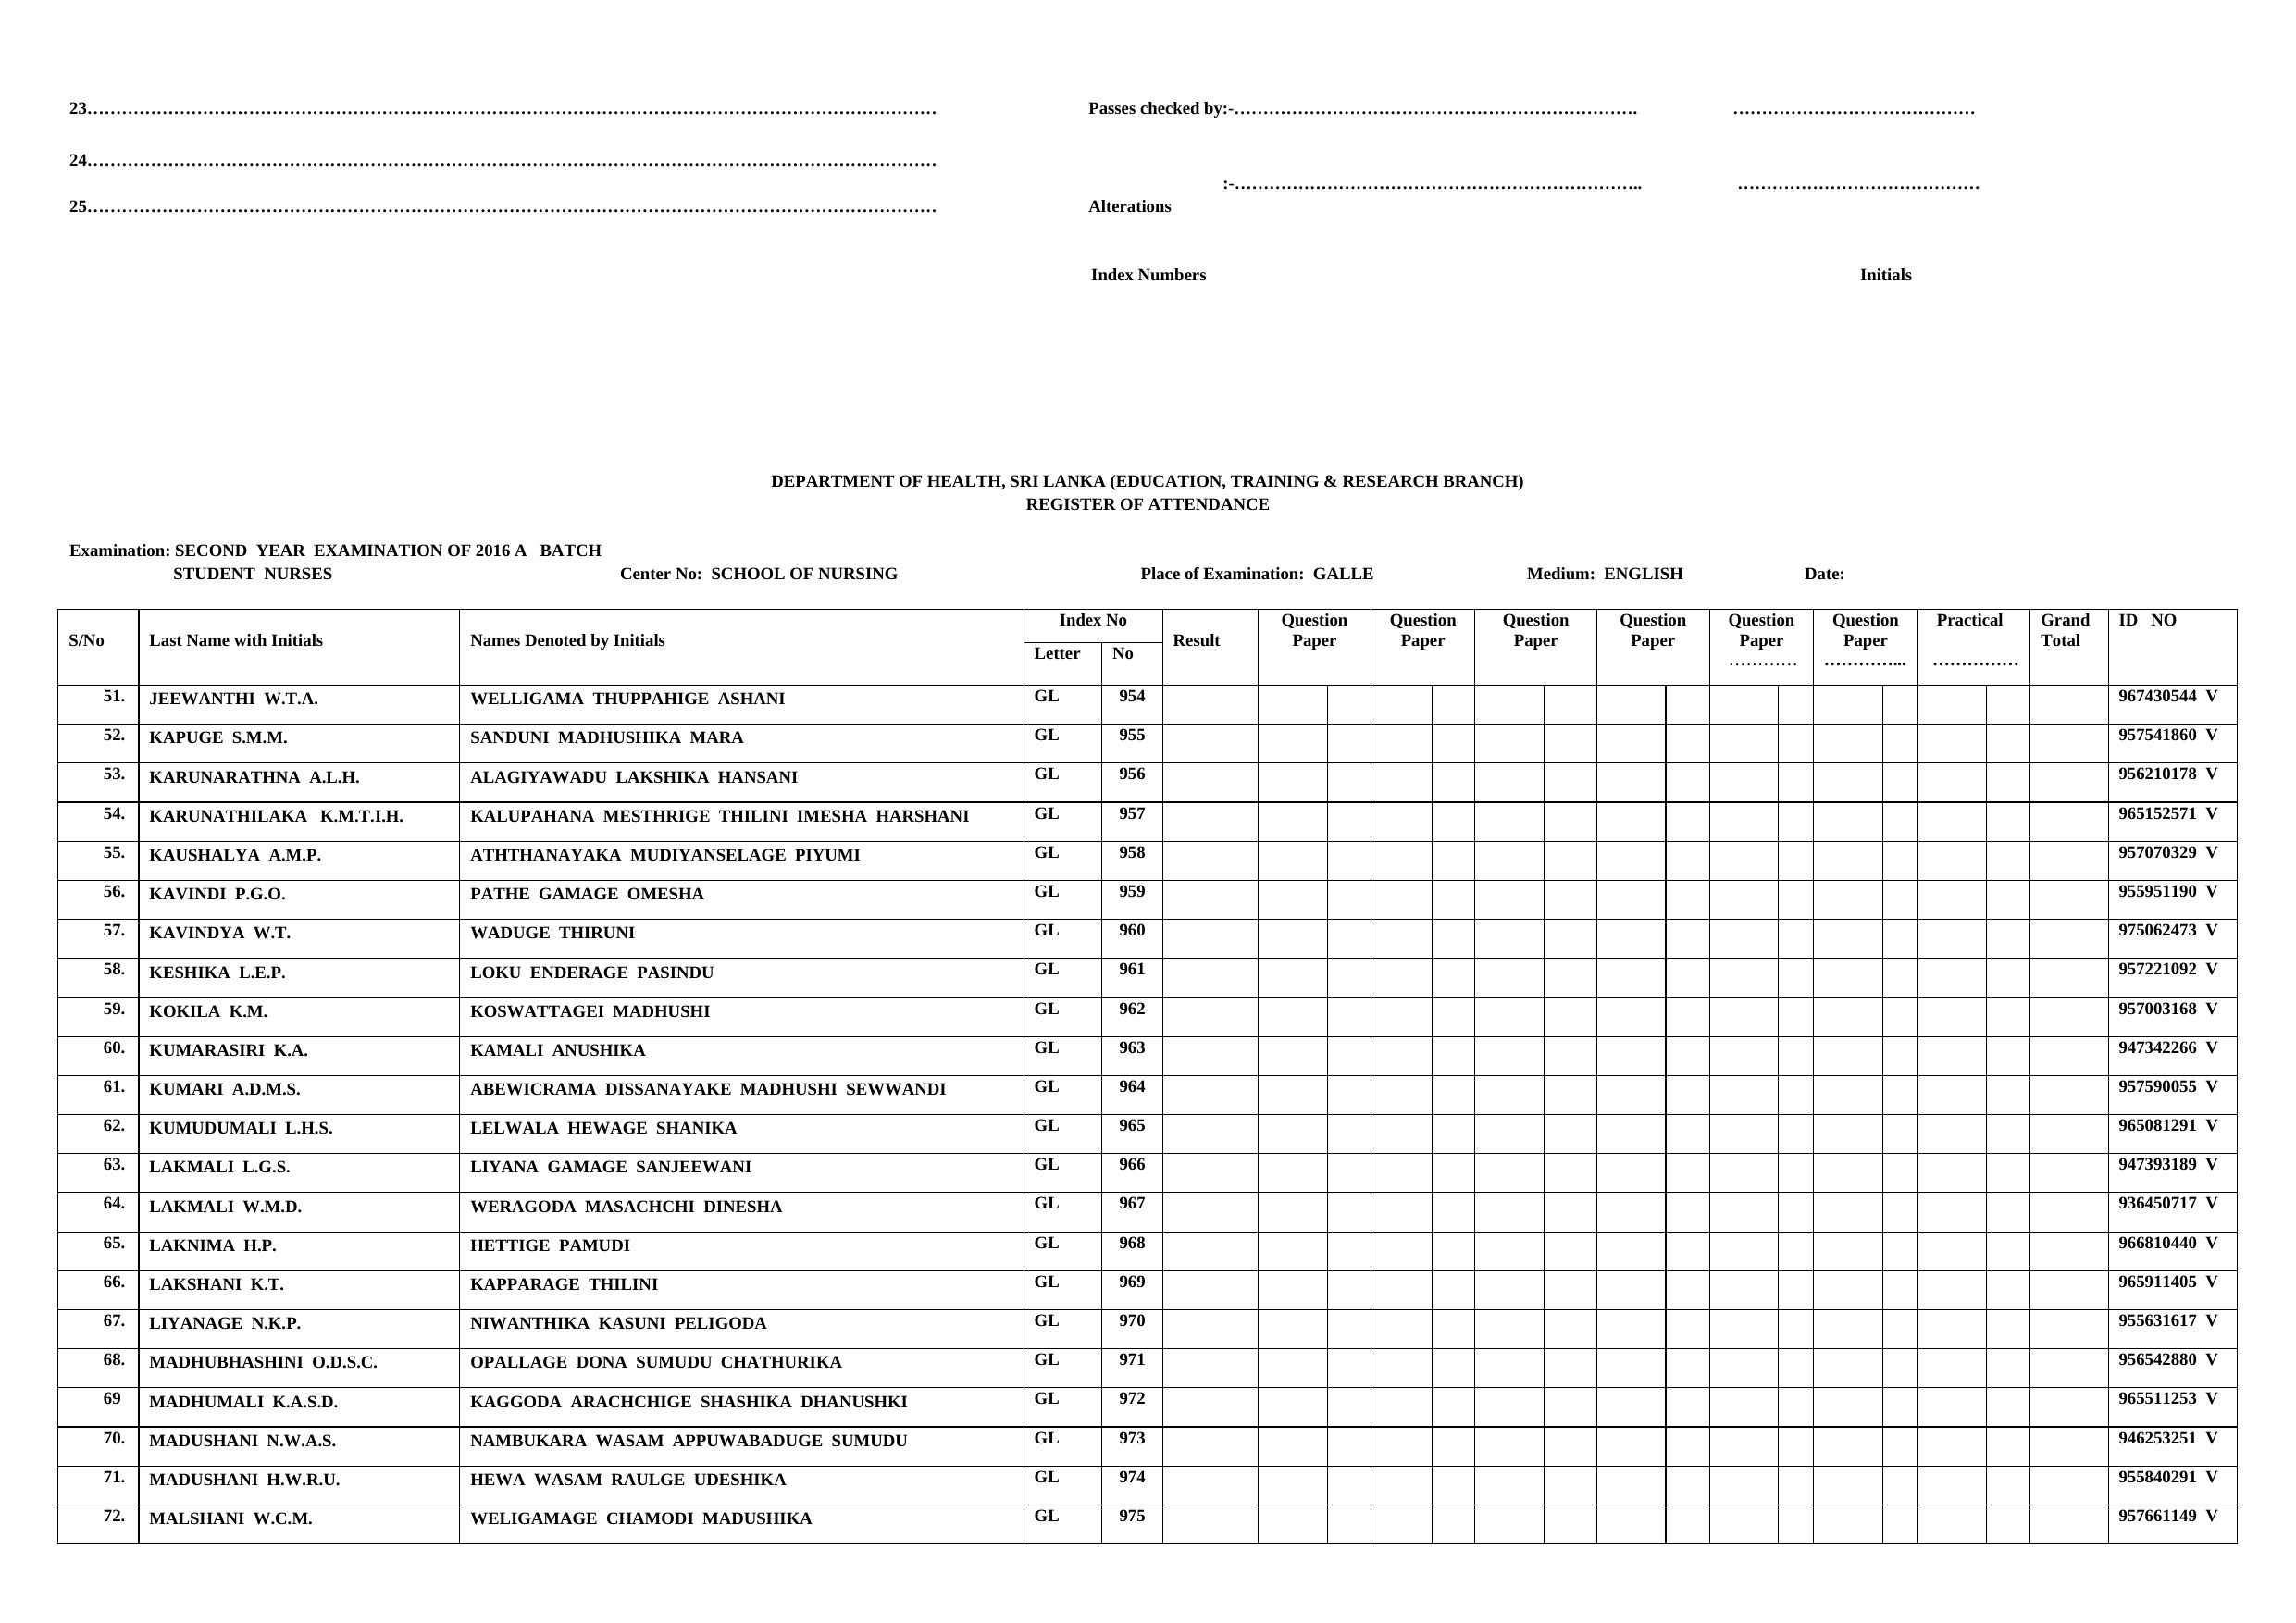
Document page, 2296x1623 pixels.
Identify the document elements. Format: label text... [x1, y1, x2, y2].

table_cell [1328, 998, 1371, 1035]
table_header Question Paper …………... [1814, 610, 1917, 685]
table_header S/No [58, 610, 138, 685]
table_cell [2030, 1388, 2108, 1426]
table_cell [1163, 881, 1258, 919]
table_cell [1328, 763, 1371, 801]
table_cell [1259, 1193, 1327, 1232]
table_cell 957661149 V [2109, 1505, 2237, 1543]
table_cell [1433, 1233, 1474, 1270]
table_cell [1779, 842, 1813, 880]
table_cell [1814, 763, 1882, 801]
table_cell KAVINDI P.G.O. [140, 881, 459, 919]
table_cell [1779, 725, 1813, 762]
table_cell 65. [58, 1233, 138, 1270]
table_cell 955 [1102, 725, 1162, 762]
table_cell [1814, 1428, 1882, 1466]
table_cell [2030, 959, 2108, 997]
table_cell [1328, 1505, 1371, 1543]
table_cell [1545, 1233, 1596, 1270]
table_cell [1328, 1076, 1371, 1114]
table_cell [1814, 1193, 1882, 1232]
table_cell [1883, 920, 1917, 958]
table_cell ATHTHANAYAKA MUDIYANSELAGE PIYUMI [460, 842, 1024, 880]
text Index Numbers Initials [69, 265, 2226, 285]
table_cell 957003168 V [2109, 998, 2237, 1035]
table_cell [1710, 1505, 1778, 1543]
table_cell 967430544 V [2109, 686, 2237, 724]
table_cell [1597, 1310, 1665, 1348]
table_cell [1371, 998, 1432, 1035]
table_cell WELLIGAMA THUPPAHIGE ASHANI [460, 686, 1024, 724]
table_cell [1918, 686, 1986, 724]
table_cell [1918, 1388, 1986, 1426]
table_cell GL [1024, 1467, 1101, 1505]
table_cell [1814, 686, 1882, 724]
table_cell [1475, 1076, 1544, 1114]
table_cell [1779, 1505, 1813, 1543]
table_cell [1987, 998, 2029, 1035]
table_cell [1918, 998, 1986, 1035]
table_cell [1814, 1349, 1882, 1387]
table_cell [1545, 1271, 1596, 1309]
table_cell 957541860 V [2109, 725, 2237, 762]
table_cell [1597, 1193, 1665, 1232]
table_cell 965 [1102, 1115, 1162, 1153]
table_cell [1814, 1076, 1882, 1114]
text 24………………………………………………………………………………………………………………………………… [69, 150, 2226, 170]
table_cell [1475, 842, 1544, 880]
table_cell [1779, 1115, 1813, 1153]
table_cell 967 [1102, 1193, 1162, 1232]
table_cell [1710, 1233, 1778, 1270]
table_cell [1433, 1505, 1474, 1543]
table_cell [1667, 1037, 1709, 1075]
table_cell 54. [58, 803, 138, 841]
table_cell ALAGIYAWADU LAKSHIKA HANSANI [460, 763, 1024, 801]
table_cell [1779, 1388, 1813, 1426]
text Examination: SECOND YEAR EXAMINATION OF 2016 A BATCH [69, 540, 2226, 560]
table_cell [2030, 1349, 2108, 1387]
table_cell [1163, 1310, 1258, 1348]
table_cell [1371, 686, 1432, 724]
table_cell MADUSHANI H.W.R.U. [140, 1467, 459, 1505]
table_cell 51. [58, 686, 138, 724]
table_cell [1987, 1310, 2029, 1348]
table_cell LELWALA HEWAGE SHANIKA [460, 1115, 1024, 1153]
table_cell [1597, 1115, 1665, 1153]
table_cell [2030, 763, 2108, 801]
table_cell [1433, 803, 1474, 841]
table_cell [1883, 881, 1917, 919]
table_cell KAGGODA ARACHCHIGE SHASHIKA DHANUSHKI [460, 1388, 1024, 1426]
table_cell [1814, 1310, 1882, 1348]
table_cell [1987, 1388, 2029, 1426]
table_cell [1667, 763, 1709, 801]
table_cell [1883, 1467, 1917, 1505]
table_cell [1918, 1505, 1986, 1543]
table_cell GL [1024, 998, 1101, 1035]
table_cell [1779, 1076, 1813, 1114]
table_cell GL [1024, 803, 1101, 841]
table_cell [1259, 842, 1327, 880]
table_cell [1918, 1271, 1986, 1309]
table_cell [1987, 686, 2029, 724]
table_cell [1918, 1233, 1986, 1270]
table_cell [1710, 1154, 1778, 1192]
table_cell [1545, 998, 1596, 1035]
table_cell [1597, 959, 1665, 997]
table_cell [1163, 842, 1258, 880]
table_cell [1545, 1467, 1596, 1505]
table_cell 957221092 V [2109, 959, 2237, 997]
table_cell [1883, 959, 1917, 997]
text STUDENT NURSES Center No: SCHOOL OF NURSING Place of Examination: GALLE Medium: ENGLISH Date: [69, 563, 2226, 583]
table_cell KAPUGE S.M.M. [140, 725, 459, 762]
table_header Question Paper [1371, 610, 1474, 685]
table_cell [1710, 686, 1778, 724]
table_cell [1163, 1428, 1258, 1466]
table_cell KAVINDYA W.T. [140, 920, 459, 958]
table_cell [1433, 959, 1474, 997]
table_cell [1710, 1115, 1778, 1153]
table_cell [1667, 1388, 1709, 1426]
table_cell [1987, 1233, 2029, 1270]
table_cell NAMBUKARA WASAM APPUWABADUGE SUMUDU [460, 1428, 1024, 1466]
table_cell GL [1024, 1115, 1101, 1153]
table_cell [2030, 1076, 2108, 1114]
table_cell [1918, 1193, 1986, 1232]
table_cell [1371, 959, 1432, 997]
table_cell [1163, 803, 1258, 841]
table_cell [1433, 881, 1474, 919]
table_cell [2030, 920, 2108, 958]
table_cell [1814, 998, 1882, 1035]
table_cell 965081291 V [2109, 1115, 2237, 1153]
table_cell 55. [58, 842, 138, 880]
table_cell [1710, 763, 1778, 801]
table_cell 63. [58, 1154, 138, 1192]
table_cell [1597, 1037, 1665, 1075]
table_cell 52. [58, 725, 138, 762]
table_cell [1987, 842, 2029, 880]
table_cell [1918, 1115, 1986, 1153]
table_cell [1475, 959, 1544, 997]
table_cell GL [1024, 1193, 1101, 1232]
table_cell [2030, 1233, 2108, 1270]
table_cell WERAGODA MASACHCHI DINESHA [460, 1193, 1024, 1232]
table_cell [1918, 725, 1986, 762]
table_cell [1667, 725, 1709, 762]
table_cell GL [1024, 1154, 1101, 1192]
table_cell [1883, 763, 1917, 801]
table_cell [1475, 803, 1544, 841]
table_cell [1987, 881, 2029, 919]
table_cell [1987, 1115, 2029, 1153]
table_cell GL [1024, 1271, 1101, 1309]
table_cell [1597, 842, 1665, 880]
table_cell HEWA WASAM RAULGE UDESHIKA [460, 1467, 1024, 1505]
table_cell [1814, 1233, 1882, 1270]
table_cell GL [1024, 842, 1101, 880]
table_cell [1163, 1388, 1258, 1426]
table_cell [1545, 1154, 1596, 1192]
table_header Question Paper [1475, 610, 1596, 685]
table_cell [1918, 1037, 1986, 1075]
table_cell GL [1024, 1428, 1101, 1466]
table_cell 947393189 V [2109, 1154, 2237, 1192]
table_cell [2030, 1037, 2108, 1075]
table_cell [1779, 1349, 1813, 1387]
table_cell 936450717 V [2109, 1193, 2237, 1232]
table_cell [1710, 1467, 1778, 1505]
table_cell No [1102, 643, 1162, 685]
table_cell [1667, 686, 1709, 724]
table_cell Letter [1024, 643, 1101, 685]
table_cell MADHUBHASHINI O.D.S.C. [140, 1349, 459, 1387]
table_cell [1597, 1076, 1665, 1114]
table_cell [1814, 1037, 1882, 1075]
table_cell [1779, 920, 1813, 958]
table_cell [1918, 842, 1986, 880]
table_cell [1475, 763, 1544, 801]
table_cell [1987, 1154, 2029, 1192]
table_cell [1710, 725, 1778, 762]
table_cell LOKU ENDERAGE PASINDU [460, 959, 1024, 997]
table_cell [1328, 1271, 1371, 1309]
table_cell [1371, 881, 1432, 919]
table_cell [1259, 881, 1327, 919]
table_cell [1259, 1154, 1327, 1192]
table_cell [1371, 1467, 1432, 1505]
table_cell 60. [58, 1037, 138, 1075]
table_cell [1883, 1193, 1917, 1232]
table_cell [1475, 1388, 1544, 1426]
table_cell 972 [1102, 1388, 1162, 1426]
table_cell 955840291 V [2109, 1467, 2237, 1505]
table_cell [1545, 1310, 1596, 1348]
table_cell [1259, 1505, 1327, 1543]
table_cell [1545, 920, 1596, 958]
table_cell [1545, 763, 1596, 801]
table_cell [1597, 1233, 1665, 1270]
table_cell LIYANA GAMAGE SANJEEWANI [460, 1154, 1024, 1192]
table_cell MADHUMALI K.A.S.D. [140, 1388, 459, 1426]
table_cell [1163, 1193, 1258, 1232]
table_cell [1433, 998, 1474, 1035]
table_cell GL [1024, 881, 1101, 919]
table_cell KUMUDUMALI L.H.S. [140, 1115, 459, 1153]
table_cell [1883, 1233, 1917, 1270]
table_cell [1328, 686, 1371, 724]
table_cell [1779, 1467, 1813, 1505]
table_cell [1667, 1310, 1709, 1348]
table_cell 957 [1102, 803, 1162, 841]
table_cell [1328, 803, 1371, 841]
table_cell [1433, 920, 1474, 958]
table_cell [1710, 881, 1778, 919]
table_cell [1779, 1310, 1813, 1348]
table_cell [2030, 1154, 2108, 1192]
table_cell [1475, 881, 1544, 919]
table_cell [1667, 920, 1709, 958]
table_cell 956542880 V [2109, 1349, 2237, 1387]
table_cell [1163, 686, 1258, 724]
table_cell [1987, 1505, 2029, 1543]
table_cell [1883, 1428, 1917, 1466]
table_cell [1475, 1115, 1544, 1153]
table_cell [1597, 1428, 1665, 1466]
table_header Result [1163, 610, 1258, 685]
table_cell [1918, 1076, 1986, 1114]
table_cell [2030, 1271, 2108, 1309]
table_cell [1433, 686, 1474, 724]
table_cell KAMALI ANUSHIKA [460, 1037, 1024, 1075]
table_cell [1259, 803, 1327, 841]
table_cell 69 [58, 1388, 138, 1426]
table_cell 973 [1102, 1428, 1162, 1466]
table_cell ABEWICRAMA DISSANAYAKE MADHUSHI SEWWANDI [460, 1076, 1024, 1114]
table_cell [1163, 1037, 1258, 1075]
table_cell [1433, 1349, 1474, 1387]
table_cell [1259, 1037, 1327, 1075]
table_cell SANDUNI MADHUSHIKA MARA [460, 725, 1024, 762]
table_cell 968 [1102, 1233, 1162, 1270]
table_cell [1163, 1467, 1258, 1505]
table_cell [1433, 1193, 1474, 1232]
table_cell [1371, 1428, 1432, 1466]
table_cell LAKSHANI K.T. [140, 1271, 459, 1309]
table_cell 964 [1102, 1076, 1162, 1114]
table_cell [1710, 1428, 1778, 1466]
table_cell [1259, 1388, 1327, 1426]
table_cell [1328, 1115, 1371, 1153]
table_cell [1259, 1428, 1327, 1466]
table_cell 954 [1102, 686, 1162, 724]
table_cell 72. [58, 1505, 138, 1543]
table_cell [1371, 803, 1432, 841]
table_cell [1433, 1154, 1474, 1192]
table_cell 58. [58, 959, 138, 997]
table_cell [1328, 1233, 1371, 1270]
table_cell [1545, 1505, 1596, 1543]
table_cell [1667, 1076, 1709, 1114]
table_cell [1371, 725, 1432, 762]
table_cell MALSHANI W.C.M. [140, 1505, 459, 1543]
table_cell [1710, 1310, 1778, 1348]
table_cell [1328, 1388, 1371, 1426]
table_cell [1433, 1310, 1474, 1348]
table_cell 975062473 V [2109, 920, 2237, 958]
table_cell [1433, 1428, 1474, 1466]
table_cell [1371, 1076, 1432, 1114]
table_cell [1667, 1505, 1709, 1543]
table_cell [1475, 1271, 1544, 1309]
table_cell [1475, 1193, 1544, 1232]
table_cell [1987, 1076, 2029, 1114]
table_cell [1371, 842, 1432, 880]
table_cell 64. [58, 1193, 138, 1232]
table_cell GL [1024, 1388, 1101, 1426]
table_cell [1328, 1349, 1371, 1387]
table_header Question Paper ………… [1710, 610, 1813, 685]
table_cell [2030, 1505, 2108, 1543]
table_cell 974 [1102, 1467, 1162, 1505]
table_cell [1545, 1428, 1596, 1466]
table_cell [1667, 1154, 1709, 1192]
table_cell WADUGE THIRUNI [460, 920, 1024, 958]
table_cell KARUNARATHNA A.L.H. [140, 763, 459, 801]
table_cell 971 [1102, 1349, 1162, 1387]
table_cell [1667, 1271, 1709, 1309]
table_cell [1779, 881, 1813, 919]
table_cell 965911405 V [2109, 1271, 2237, 1309]
table_cell [1667, 1467, 1709, 1505]
table_cell [1259, 1467, 1327, 1505]
table_cell [1371, 1310, 1432, 1348]
table_cell [1545, 1388, 1596, 1426]
table_cell [1328, 1154, 1371, 1192]
table_cell [1475, 1467, 1544, 1505]
table_cell LIYANAGE N.K.P. [140, 1310, 459, 1348]
table_cell [1371, 1349, 1432, 1387]
table_cell [1987, 1037, 2029, 1075]
table_cell [1918, 1349, 1986, 1387]
table_cell [1883, 998, 1917, 1035]
table_cell [1328, 920, 1371, 958]
table_cell [1987, 1193, 2029, 1232]
table_header Grand Total [2030, 610, 2108, 685]
table_header Index No [1024, 610, 1162, 642]
table_cell [1779, 1193, 1813, 1232]
table_cell [1371, 1388, 1432, 1426]
table_cell HETTIGE PAMUDI [460, 1233, 1024, 1270]
table_cell [1667, 1428, 1709, 1466]
table_cell [1918, 920, 1986, 958]
table_cell [1710, 959, 1778, 997]
table_cell [1597, 1154, 1665, 1192]
table_cell [1328, 959, 1371, 997]
table_cell [1328, 1428, 1371, 1466]
table_cell [1259, 1115, 1327, 1153]
table_cell [1371, 1233, 1432, 1270]
table_cell [1883, 1076, 1917, 1114]
table_cell 959 [1102, 881, 1162, 919]
table_cell [1163, 1349, 1258, 1387]
table_cell JEEWANTHI W.T.A. [140, 686, 459, 724]
table_cell [1545, 1076, 1596, 1114]
table_cell [1918, 1310, 1986, 1348]
table_cell PATHE GAMAGE OMESHA [460, 881, 1024, 919]
table_cell [1779, 1037, 1813, 1075]
table_cell [1433, 1076, 1474, 1114]
table_cell [1433, 1271, 1474, 1309]
table_cell [1597, 881, 1665, 919]
table_cell 966 [1102, 1154, 1162, 1192]
table_cell [1883, 725, 1917, 762]
table_cell [1597, 920, 1665, 958]
table_cell [1667, 998, 1709, 1035]
table_cell [2030, 725, 2108, 762]
table_cell [1475, 1037, 1544, 1075]
table_cell [1475, 725, 1544, 762]
table_cell [1259, 686, 1327, 724]
table_cell [1667, 881, 1709, 919]
table_cell KAPPARAGE THILINI [460, 1271, 1024, 1309]
table_cell [1814, 1388, 1882, 1426]
table_cell KUMARASIRI K.A. [140, 1037, 459, 1075]
table_cell [1545, 842, 1596, 880]
text :-…………………………………………………………….. …………………………………… [902, 173, 2226, 193]
table_cell [1259, 1233, 1327, 1270]
table_cell [1433, 1037, 1474, 1075]
table_cell [1597, 686, 1665, 724]
table_cell 53. [58, 763, 138, 801]
table_cell [2030, 1193, 2108, 1232]
table_cell [1667, 959, 1709, 997]
table_cell [1814, 920, 1882, 958]
table_cell [1163, 959, 1258, 997]
table_cell [1710, 803, 1778, 841]
table_cell KOKILA K.M. [140, 998, 459, 1035]
table_cell [1779, 1271, 1813, 1309]
table_cell [1814, 1505, 1882, 1543]
table_cell [1987, 763, 2029, 801]
table_cell [1987, 959, 2029, 997]
table_cell KAUSHALYA A.M.P. [140, 842, 459, 880]
table_cell [1597, 763, 1665, 801]
table_cell [1710, 842, 1778, 880]
table_cell [1433, 842, 1474, 880]
table_cell [1814, 842, 1882, 880]
table_cell [1259, 1271, 1327, 1309]
table_cell [1371, 763, 1432, 801]
table_cell [1814, 881, 1882, 919]
table_cell KUMARI A.D.M.S. [140, 1076, 459, 1114]
table_cell [1259, 959, 1327, 997]
table_cell [1545, 1037, 1596, 1075]
table_cell [1918, 959, 1986, 997]
table_cell [1710, 1388, 1778, 1426]
table_cell 71. [58, 1467, 138, 1505]
table_cell [1779, 1233, 1813, 1270]
table_cell [1710, 920, 1778, 958]
table_cell 956 [1102, 763, 1162, 801]
table_cell [1779, 1154, 1813, 1192]
table_cell [1667, 1233, 1709, 1270]
table_cell GL [1024, 763, 1101, 801]
table_cell [1545, 959, 1596, 997]
table_cell NIWANTHIKA KASUNI PELIGODA [460, 1310, 1024, 1348]
table_cell [1163, 725, 1258, 762]
table_cell KALUPAHANA MESTHRIGE THILINI IMESHA HARSHANI [460, 803, 1024, 841]
table_cell [1545, 1349, 1596, 1387]
table_header Question Paper [1597, 610, 1709, 685]
table_cell [1475, 686, 1544, 724]
table_cell 946253251 V [2109, 1428, 2237, 1466]
table_cell KESHIKA L.E.P. [140, 959, 459, 997]
table_cell [1433, 763, 1474, 801]
table_cell GL [1024, 1233, 1101, 1270]
table_cell [1433, 725, 1474, 762]
table_cell [2030, 1310, 2108, 1348]
table_cell [1433, 1388, 1474, 1426]
table_cell [2030, 1467, 2108, 1505]
table_cell [1814, 1154, 1882, 1192]
table_header Practical …………… [1918, 610, 2029, 685]
table_cell 969 [1102, 1271, 1162, 1309]
table_cell 962 [1102, 998, 1162, 1035]
table_cell [1259, 1349, 1327, 1387]
table_cell [2030, 1115, 2108, 1153]
table_cell [1779, 686, 1813, 724]
table_cell [1328, 1037, 1371, 1075]
table_cell 955631617 V [2109, 1310, 2237, 1348]
table_cell [1371, 1115, 1432, 1153]
table_cell [1545, 881, 1596, 919]
table_cell [1259, 725, 1327, 762]
table_cell [1883, 1388, 1917, 1426]
table_cell 59. [58, 998, 138, 1035]
table_cell [1779, 1428, 1813, 1466]
table_cell [1814, 959, 1882, 997]
table_cell [1475, 1428, 1544, 1466]
table_cell [1779, 803, 1813, 841]
table_cell 66. [58, 1271, 138, 1309]
table_cell [1475, 1505, 1544, 1543]
table_cell [1597, 1505, 1665, 1543]
table_cell [1918, 1154, 1986, 1192]
table_cell [1883, 1115, 1917, 1153]
table_cell [1259, 763, 1327, 801]
table_cell [1163, 998, 1258, 1035]
table_cell [1597, 1467, 1665, 1505]
table_cell [1883, 1271, 1917, 1309]
table_cell [1667, 1349, 1709, 1387]
table_cell [1667, 803, 1709, 841]
table_cell [1597, 1349, 1665, 1387]
table_cell [1918, 1428, 1986, 1466]
table_cell 57. [58, 920, 138, 958]
table_cell [1597, 725, 1665, 762]
table_cell LAKMALI W.M.D. [140, 1193, 459, 1232]
table_cell MADUSHANI N.W.A.S. [140, 1428, 459, 1466]
table_cell 947342266 V [2109, 1037, 2237, 1075]
table_cell [1259, 998, 1327, 1035]
table_cell [1328, 725, 1371, 762]
table_cell WELIGAMAGE CHAMODI MADUSHIKA [460, 1505, 1024, 1543]
table_cell [1883, 686, 1917, 724]
table_cell 955951190 V [2109, 881, 2237, 919]
table_cell [1597, 803, 1665, 841]
table_cell [1433, 1467, 1474, 1505]
table_cell [1779, 998, 1813, 1035]
table_cell [1328, 1193, 1371, 1232]
text REGISTER OF ATTENDANCE [69, 494, 2226, 514]
table_cell 960 [1102, 920, 1162, 958]
table_cell [1163, 1154, 1258, 1192]
table_header Last Name with Initials [140, 610, 459, 685]
table_cell [1328, 881, 1371, 919]
table_cell [1987, 920, 2029, 958]
text DEPARTMENT OF HEALTH, SRI LANKA (EDUCATION, TRAINING & RESEARCH BRANCH) [69, 471, 2226, 491]
table_cell [1987, 725, 2029, 762]
table_cell [1918, 881, 1986, 919]
table_cell [1987, 1349, 2029, 1387]
table_cell [1371, 920, 1432, 958]
table_cell LAKMALI L.G.S. [140, 1154, 459, 1192]
table_cell 961 [1102, 959, 1162, 997]
table_cell 957590055 V [2109, 1076, 2237, 1114]
table_cell [1667, 842, 1709, 880]
table_header ID NO [2109, 610, 2237, 685]
table_cell [1710, 1193, 1778, 1232]
table_cell [1918, 763, 1986, 801]
table_cell 956210178 V [2109, 763, 2237, 801]
table_cell [1163, 1076, 1258, 1114]
table_cell 958 [1102, 842, 1162, 880]
table_cell [1814, 1271, 1882, 1309]
table_cell [1259, 1076, 1327, 1114]
table_cell [1667, 1115, 1709, 1153]
table_cell [1883, 1505, 1917, 1543]
table_cell [1545, 1115, 1596, 1153]
table_cell [1371, 1271, 1432, 1309]
table_cell [1710, 1349, 1778, 1387]
table_cell [1814, 725, 1882, 762]
table_cell [1163, 1233, 1258, 1270]
table_cell [1545, 725, 1596, 762]
table_cell [1597, 998, 1665, 1035]
text 25………………………………………………………………………………………………………………………………… Alterations [69, 196, 2226, 216]
table_cell [1545, 1193, 1596, 1232]
text 23………………………………………………………………………………………………………………………………… Passes checked by:-……………………………………………………………. …………………………………… [69, 98, 2226, 118]
table_cell [1710, 1076, 1778, 1114]
table_cell [1163, 1271, 1258, 1309]
table_cell [1883, 803, 1917, 841]
table_cell [1883, 842, 1917, 880]
table_cell [1163, 1115, 1258, 1153]
table_cell [1814, 803, 1882, 841]
table_cell GL [1024, 686, 1101, 724]
table_cell [1475, 998, 1544, 1035]
table_cell [1779, 959, 1813, 997]
table_cell [1163, 1505, 1258, 1543]
table_cell [1814, 1467, 1882, 1505]
table_cell 975 [1102, 1505, 1162, 1543]
table_cell GL [1024, 1076, 1101, 1114]
table_cell 970 [1102, 1310, 1162, 1348]
table_cell [1163, 920, 1258, 958]
table_cell [2030, 881, 2108, 919]
table_cell [1433, 1115, 1474, 1153]
table_cell [1710, 998, 1778, 1035]
table_cell [1475, 1233, 1544, 1270]
table_cell GL [1024, 1505, 1101, 1543]
table_cell GL [1024, 920, 1101, 958]
table_cell 957070329 V [2109, 842, 2237, 880]
table_cell [1371, 1193, 1432, 1232]
table_cell [1475, 1154, 1544, 1192]
table_cell 62. [58, 1115, 138, 1153]
table_cell GL [1024, 1349, 1101, 1387]
table_cell [1883, 1349, 1917, 1387]
table_cell GL [1024, 1310, 1101, 1348]
table_cell [1328, 1467, 1371, 1505]
table_cell GL [1024, 1037, 1101, 1075]
table_cell [1987, 1467, 2029, 1505]
table_cell [1883, 1037, 1917, 1075]
table_cell [1163, 763, 1258, 801]
table_cell 965152571 V [2109, 803, 2237, 841]
table_cell 966810440 V [2109, 1233, 2237, 1270]
table_cell OPALLAGE DONA SUMUDU CHATHURIKA [460, 1349, 1024, 1387]
table_cell [1597, 1388, 1665, 1426]
table_cell 68. [58, 1349, 138, 1387]
table_cell GL [1024, 959, 1101, 997]
table_cell [1371, 1505, 1432, 1543]
table_cell [1987, 803, 2029, 841]
table_cell [1710, 1271, 1778, 1309]
table_header Question Paper [1259, 610, 1371, 685]
table_cell 965511253 V [2109, 1388, 2237, 1426]
table_cell [1918, 1467, 1986, 1505]
table_cell [1987, 1271, 2029, 1309]
table_cell [1814, 1115, 1882, 1153]
table_cell [1710, 1037, 1778, 1075]
table_cell KARUNATHILAKA K.M.T.I.H. [140, 803, 459, 841]
table_cell [1475, 920, 1544, 958]
table_cell [2030, 686, 2108, 724]
table_cell KOSWATTAGEI MADHUSHI [460, 998, 1024, 1035]
table_cell [2030, 842, 2108, 880]
table_cell 61. [58, 1076, 138, 1114]
table_cell [1883, 1154, 1917, 1192]
table_cell [1475, 1349, 1544, 1387]
table_cell 70. [58, 1428, 138, 1466]
table_cell [1667, 1193, 1709, 1232]
table_cell [1779, 763, 1813, 801]
table_cell 56. [58, 881, 138, 919]
table_header Names Denoted by Initials [460, 610, 1024, 685]
table_cell [1259, 1310, 1327, 1348]
table_cell [1259, 920, 1327, 958]
table_cell [1371, 1154, 1432, 1192]
table_cell [1328, 1310, 1371, 1348]
table_cell [1597, 1271, 1665, 1309]
table_cell [2030, 1428, 2108, 1466]
table_cell [1371, 1037, 1432, 1075]
table_cell [1987, 1428, 2029, 1466]
table_cell [1545, 686, 1596, 724]
table_cell 963 [1102, 1037, 1162, 1075]
table_cell [2030, 803, 2108, 841]
table_cell 67. [58, 1310, 138, 1348]
table_cell [1918, 803, 1986, 841]
table_cell LAKNIMA H.P. [140, 1233, 459, 1270]
table_cell GL [1024, 725, 1101, 762]
table_cell [1328, 842, 1371, 880]
table_cell [1545, 803, 1596, 841]
table_cell [2030, 998, 2108, 1035]
table_cell [1883, 1310, 1917, 1348]
table_cell [1475, 1310, 1544, 1348]
